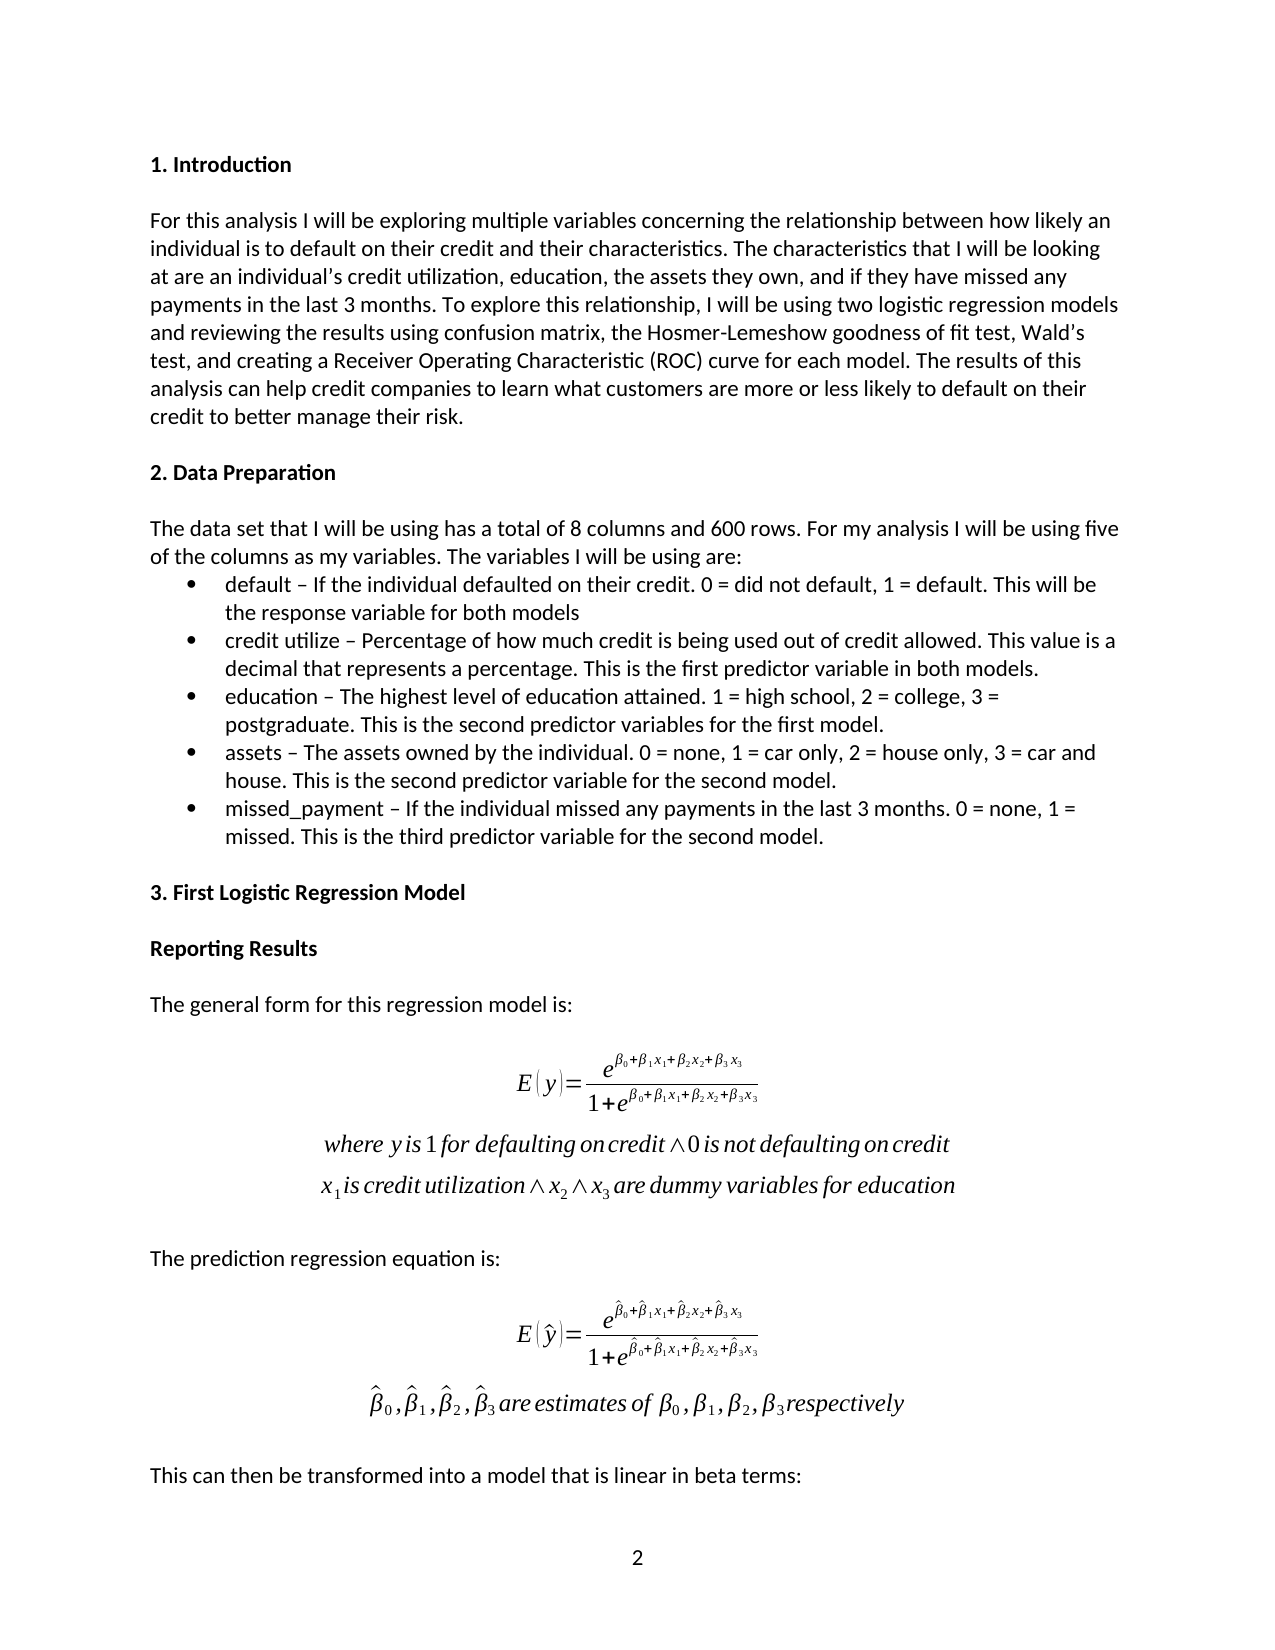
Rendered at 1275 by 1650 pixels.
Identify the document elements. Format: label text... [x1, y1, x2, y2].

text This can then be transformed into a model that is linear in beta terms: [150, 1461, 1125, 1489]
text For this analysis I will be exploring multiple variables concerning the relationship between how likely an individual is to default on their credit and their characteristics. The characteristics that I will be looking at are an individual’s credit utilization, education, the assets they own, and if they have missed any payments in the last 3 months. To explore this relationship, I will be using two logistic regression models and reviewing the results using confusion matrix, the Hosmer-Lemeshow goodness of fit test, Wald’s test, and creating a Receiver Operating Characteristic (ROC) curve for each model. The results of this analysis can help credit companies to learn what customers are more or less likely to default on their credit to better manage their risk. [150, 206, 1125, 430]
list assets – The assets owned by the individual. 0 = none, 1 = car only, 2 = house only, 3 = car and house. This is the second predictor variable for the second model. [187, 738, 1125, 794]
subtitle 3. First Logistic Regression Model [150, 878, 1125, 907]
text The general form for this regression model is: [150, 991, 1125, 1019]
text The prediction regression equation is: [150, 1244, 1125, 1272]
list credit utilize – Percentage of how much credit is being used out of credit allowed. This value is a decimal that represents a percentage. This is the first predictor variable in both models. [187, 626, 1125, 682]
list missed_payment – If the individual missed any payments in the last 3 months. 0 = none, 1 = missed. This is the third predictor variable for the second model. [187, 794, 1125, 851]
list education – The highest level of education attained. 1 = high school, 2 = college, 3 = postgraduate. This is the second predictor variables for the first model. [187, 682, 1125, 738]
subtitle 2. Data Preparation [150, 458, 1125, 486]
list default – If the individual defaulted on their credit. 0 = did not default, 1 = default. This will be the response variable for both models [187, 570, 1125, 626]
subtitle Reporting Results [150, 934, 1125, 963]
subtitle 1. Introduction [150, 150, 1125, 178]
text The data set that I will be using has a total of 8 columns and 600 rows. For my analysis I will be using five of the columns as my variables. The variables I will be using are: [150, 514, 1125, 570]
